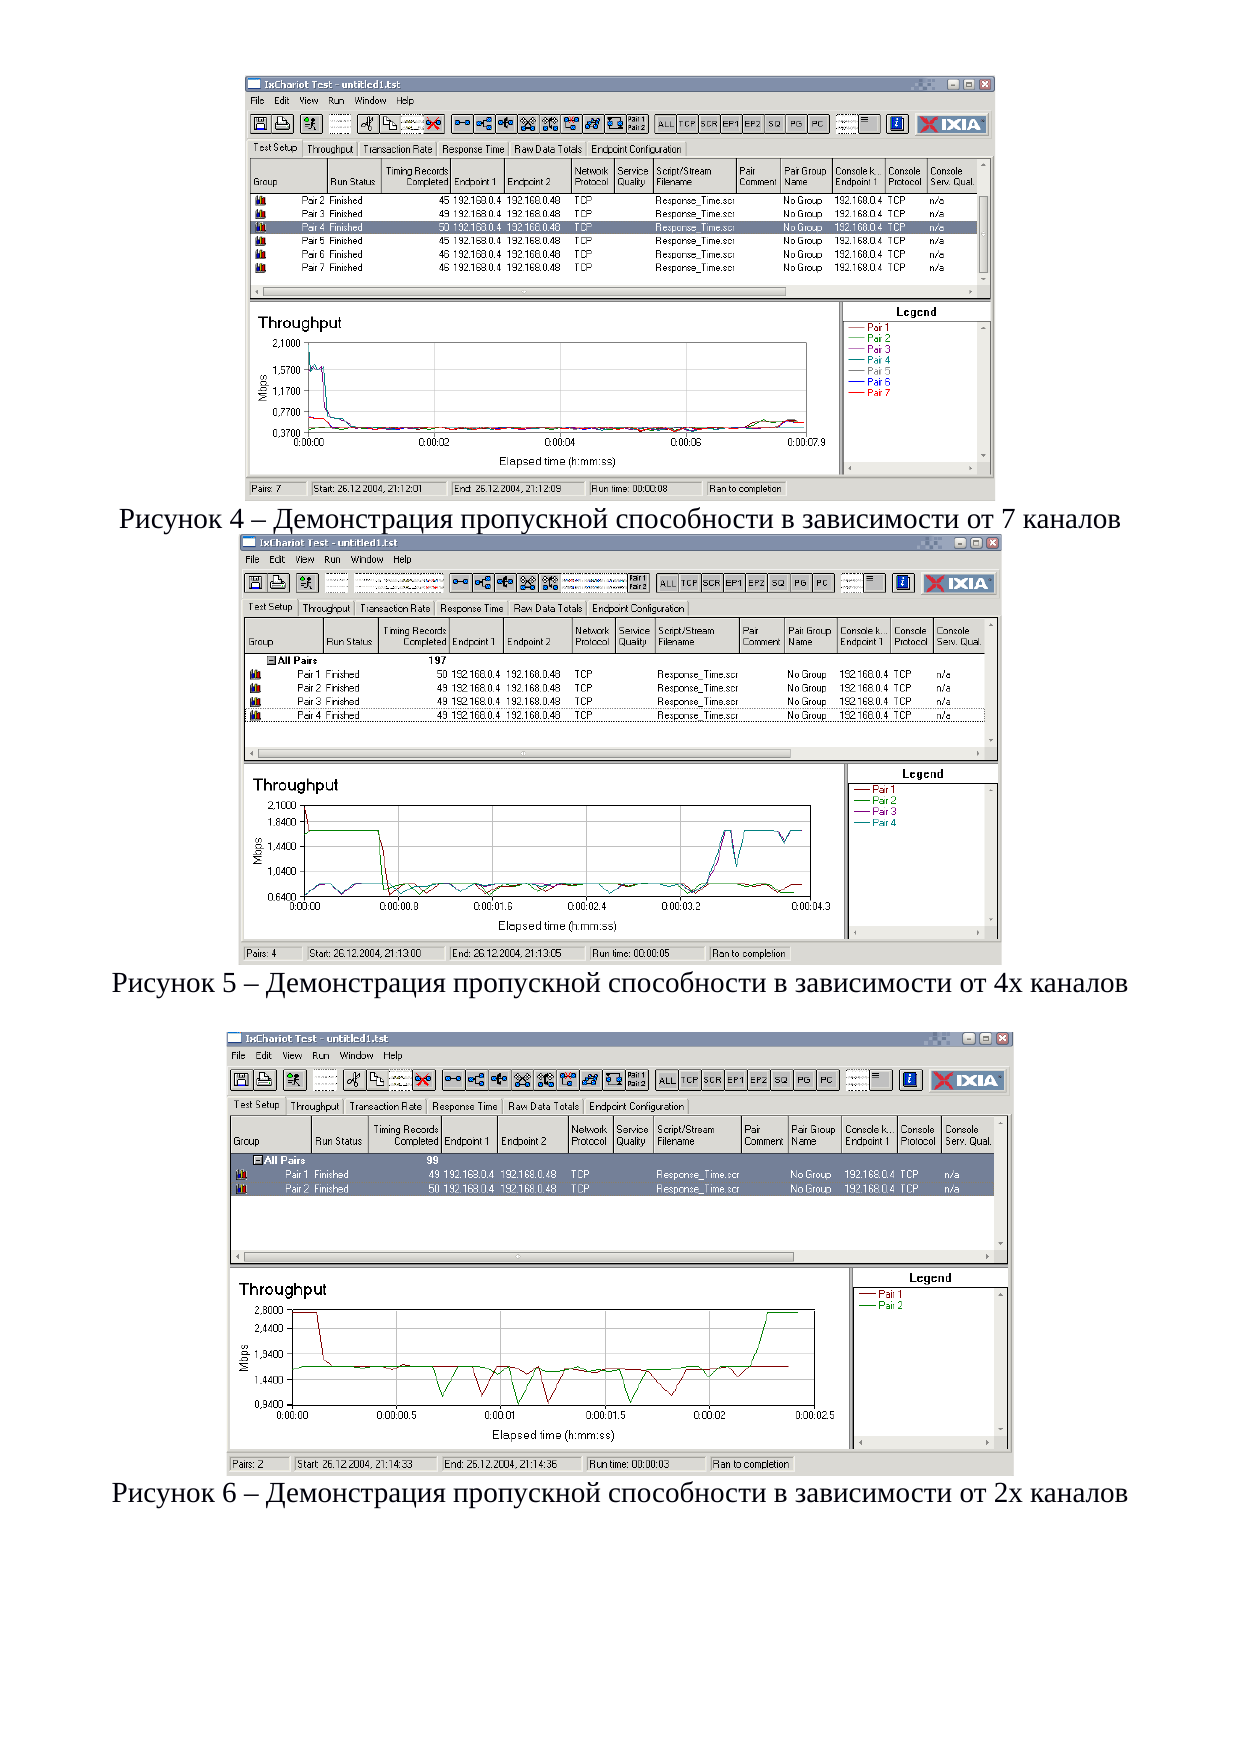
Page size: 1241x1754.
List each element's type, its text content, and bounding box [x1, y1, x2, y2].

text Рисунок 4 – Демонстрация пропускной способности в зависимости от 7 каналов [75, 501, 1165, 534]
picture [238, 534, 1002, 965]
picture [226, 1032, 1014, 1476]
text Рисунок 5 – Демонстрация пропускной способности в зависимости от 4х каналов [75, 965, 1165, 998]
picture [245, 75, 995, 501]
text Рисунок 6 – Демонстрация пропускной способности в зависимости от 2х каналов [75, 1476, 1165, 1509]
